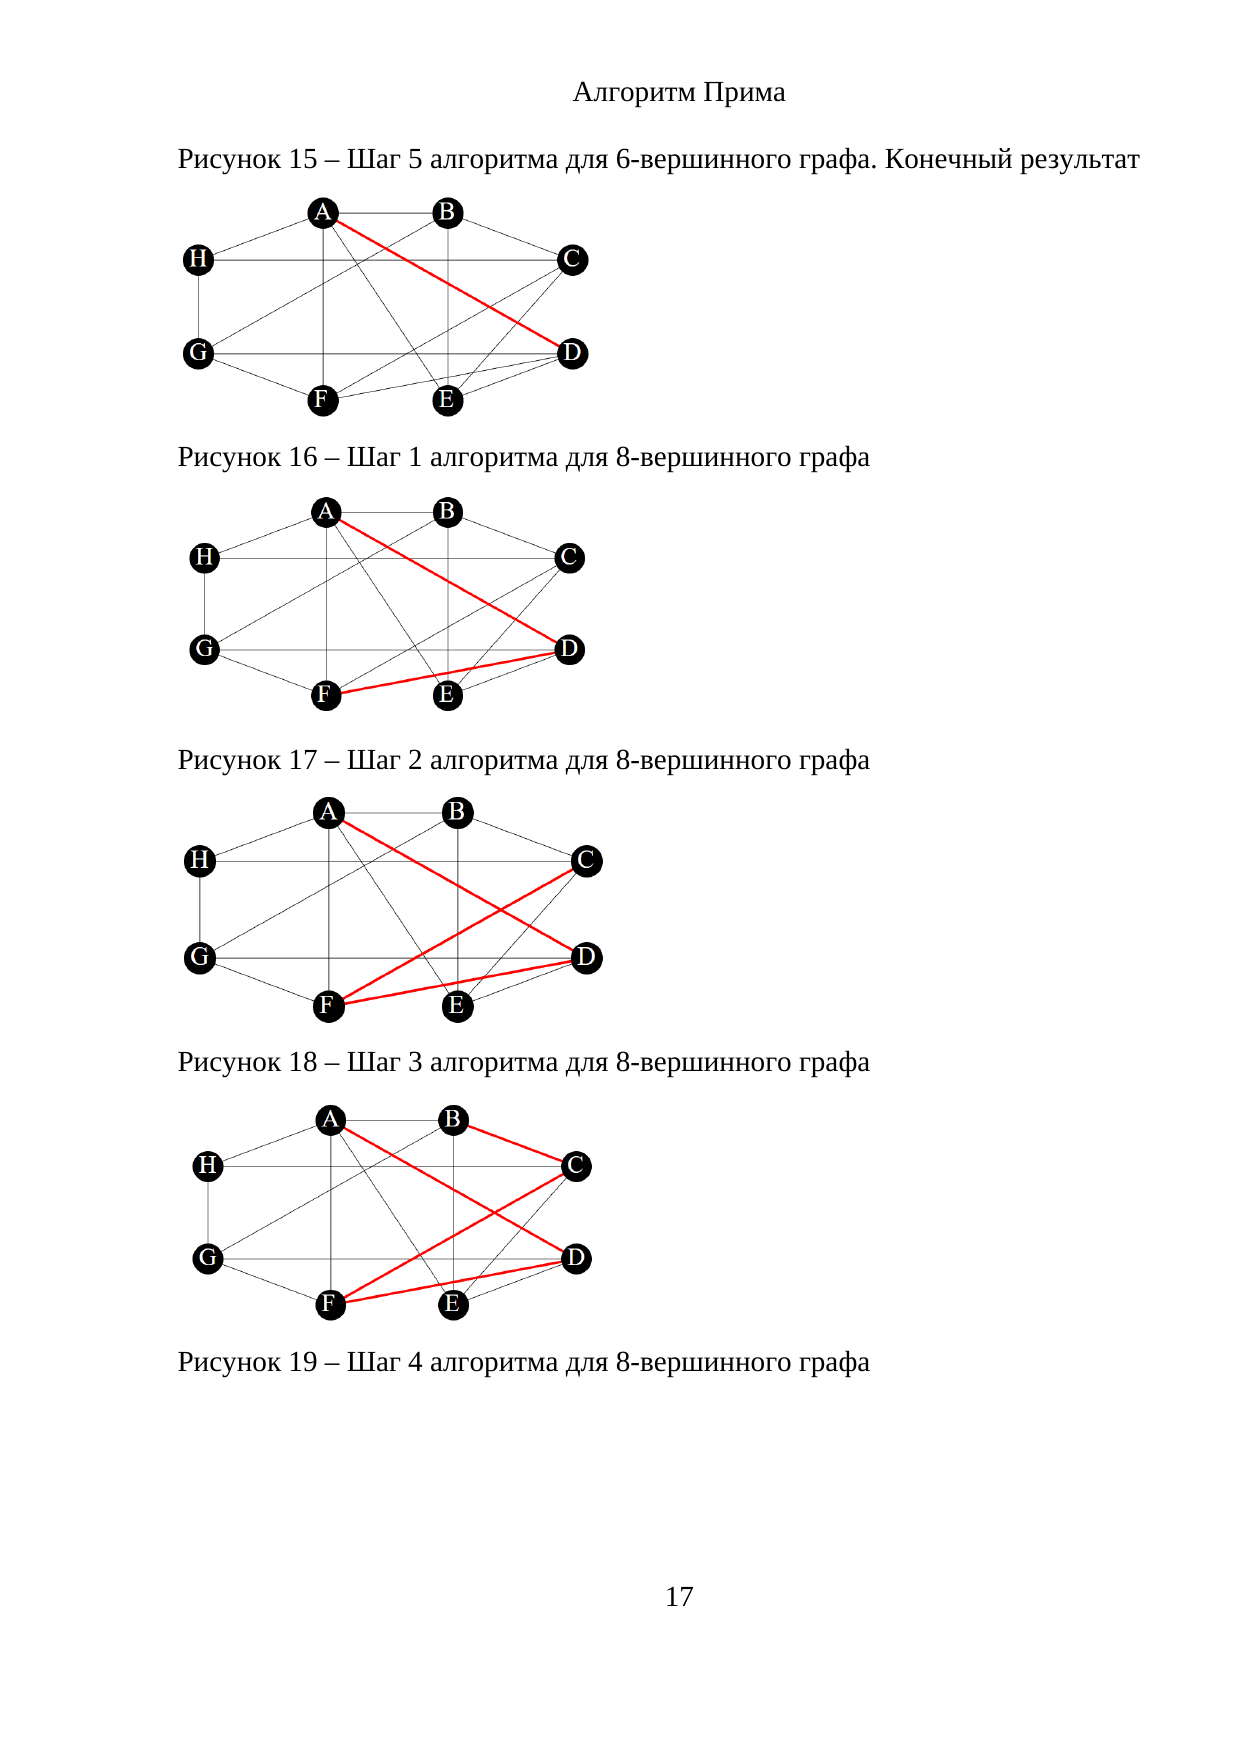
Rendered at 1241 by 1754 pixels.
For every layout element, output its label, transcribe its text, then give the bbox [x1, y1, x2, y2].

text Рисунок 19 – Шаг 4 алгоритма для 8-вершинного графа [177, 1344, 1181, 1377]
picture [177, 191, 598, 423]
picture [177, 792, 611, 1027]
picture [177, 1094, 613, 1327]
picture [177, 489, 598, 726]
text Рисунок 17 – Шаг 2 алгоритма для 8-вершинного графа [177, 742, 1181, 776]
text Рисунок 18 – Шаг 3 алгоритма для 8-вершинного графа [177, 1044, 1181, 1077]
text Рисунок 16 – Шаг 1 алгоритма для 8-вершинного графа [177, 439, 1181, 473]
text Рисунок 15 – Шаг 5 алгоритма для 6-вершинного графа. Конечный результат [177, 141, 1181, 174]
